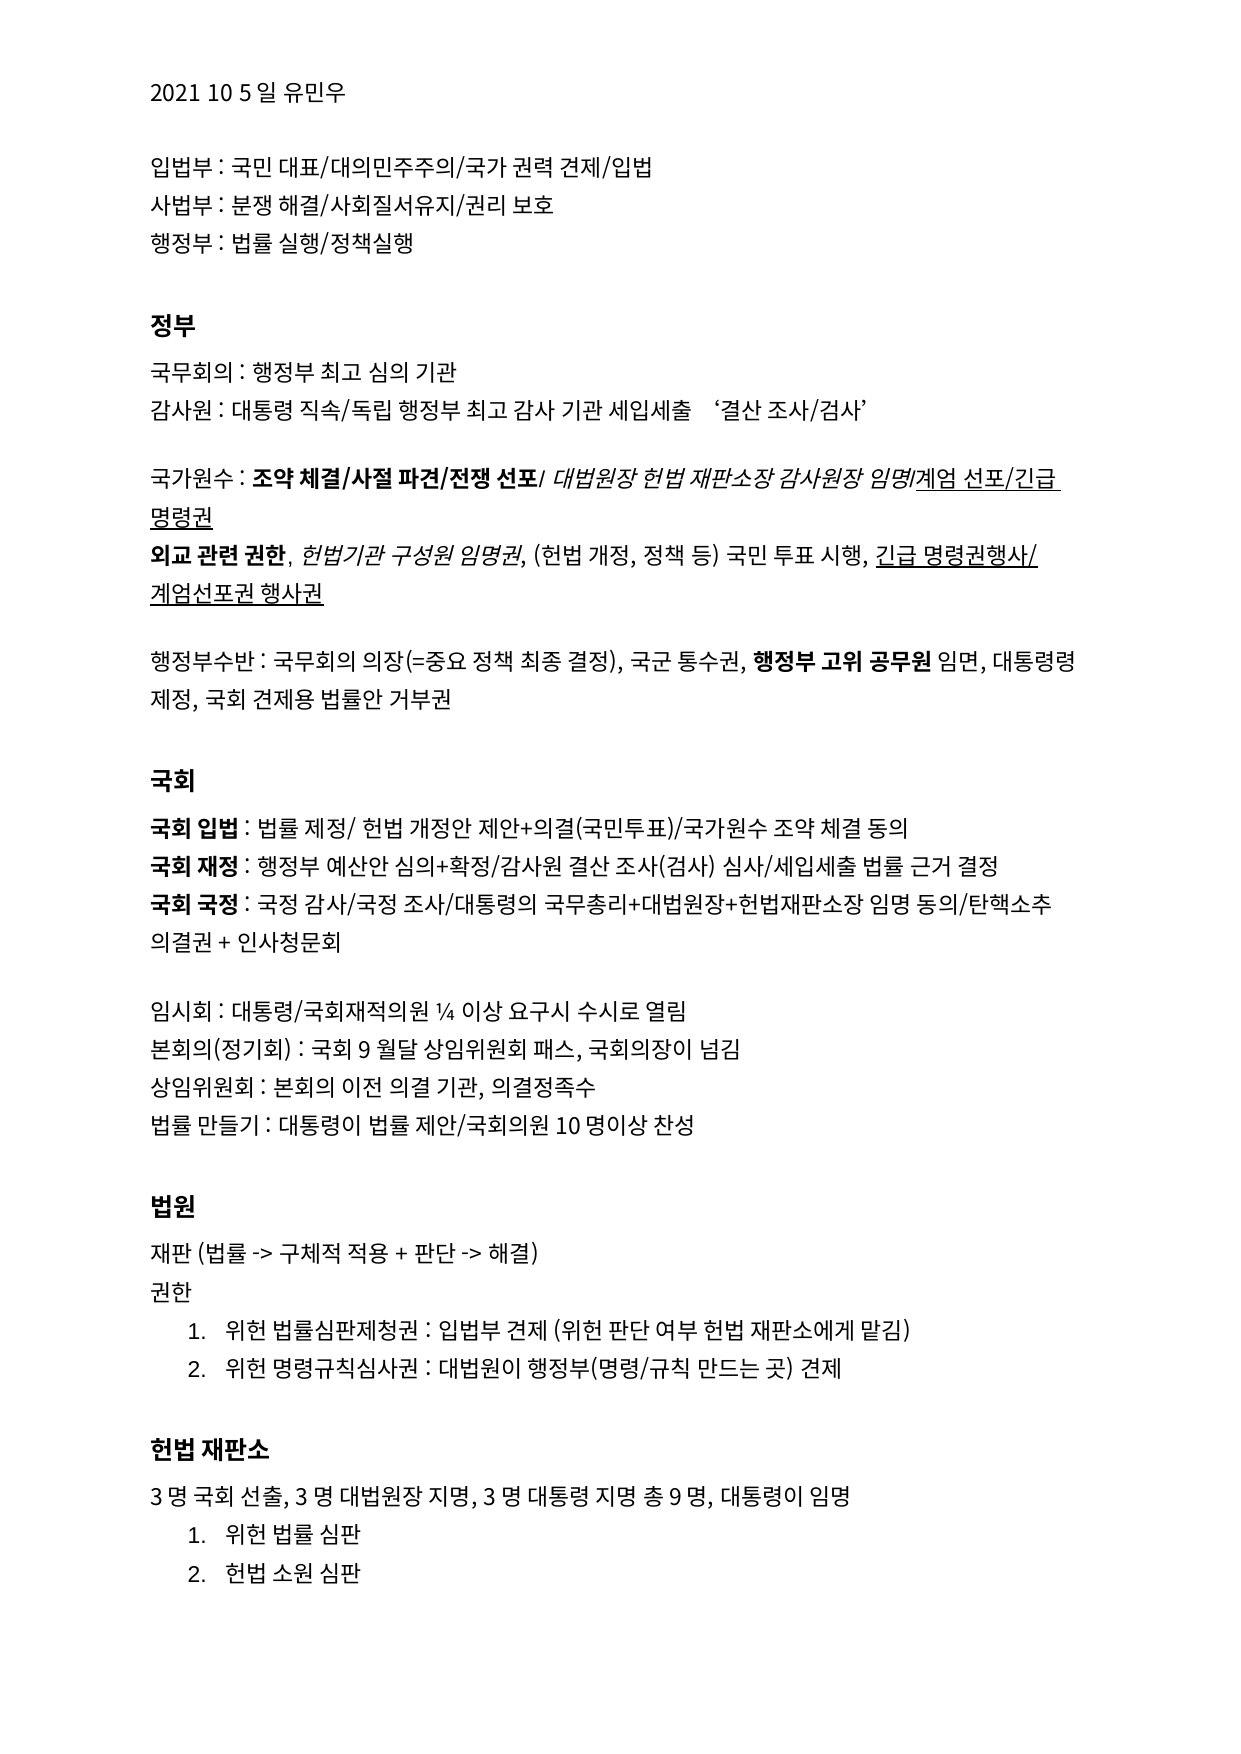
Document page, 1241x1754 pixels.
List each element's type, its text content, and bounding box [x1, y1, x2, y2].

text 국회 국정 : 국정 감사/국정 조사/대통령의 국무총리+대법원장+헌법재판소장 임명 동의/탄핵소추 의결권 + 인사청문회 [150, 887, 1090, 958]
text 재판 (법률 -> 구체적 적용 + 판단 -> 해결) [150, 1236, 1090, 1269]
subtitle 헌법 재판소 [150, 1430, 1090, 1467]
list 헌법 소원 심판 [187, 1555, 1090, 1589]
text 행정부 : 법률 실행/정책실행 [150, 226, 1090, 259]
text 상임위원회 : 본회의 이전 의결 기관, 의결정족수 [150, 1069, 1090, 1103]
text 외교 관련 권한, 헌법기관 구성원 임명권, (헌법 개정, 정책 등) 국민 투표 시행, 긴급 명령권행사/계엄선포권 행사권 [150, 537, 1090, 609]
text 법률 만들기 : 대통령이 법률 제안/국회의원10명이상 찬성 [150, 1108, 1090, 1141]
text 국무회의 : 행정부 최고 심의 기관 [150, 355, 1090, 388]
text 권한 [150, 1274, 1090, 1308]
list 위헌 법률심판제청권 : 입법부 견제 (위헌 판단 여부 헌법 재판소에게 맡김) [187, 1312, 1090, 1346]
text 행정부수반 : 국무회의 의장(=중요 정책 최종 결정), 국군 통수권, 행정부 고위 공무원 임면, 대통령령 제정, 국회 견제용 법률안 거부권 [150, 644, 1090, 715]
text 본회의(정기회) : 국회 9월달 상임위원회 패스, 국회의장이 넘김 [150, 1031, 1090, 1065]
subtitle 정부 [150, 306, 1090, 342]
text 국회 입법 : 법률 제정/ 헌법 개정안 제안+의결(국민투표)/국가원수 조약 체결 동의 [150, 811, 1090, 844]
text 감사원 : 대통령 직속/독립 행정부 최고 감사 기관 세입세출 ‘결산 조사/검사’ [150, 393, 1090, 426]
text 3명 국회 선출, 3명 대법원장 지명, 3명 대통령 지명 총 9명, 대통령이 임명 [150, 1479, 1090, 1512]
list 위헌 명령규칙심사권 : 대법원이 행정부(명령/규칙 만드는 곳) 견제 [187, 1351, 1090, 1384]
list 위헌 법률 심판 [187, 1517, 1090, 1551]
subtitle 법원 [150, 1187, 1090, 1224]
subtitle 국회 [150, 762, 1090, 798]
text 입법부 : 국민 대표/대의민주주의/국가 권력 견제/입법 [150, 150, 1090, 183]
text 국회 재정 : 행정부 예산안 심의+확정/감사원 결산 조사(검사) 심사/세입세출 법률 근거 결정 [150, 849, 1090, 882]
text 임시회 : 대통령/국회재적의원 ¼ 이상 요구시 수시로 열림 [150, 993, 1090, 1027]
text 국가원수 : 조약 체결/사절 파견/전쟁 선포/ 대법원장 헌법 재판소장 감사원장 임명/계엄 선포/긴급 명령권 [150, 461, 1090, 533]
text 사법부 : 분쟁 해결/사회질서유지/권리 보호 [150, 188, 1090, 221]
